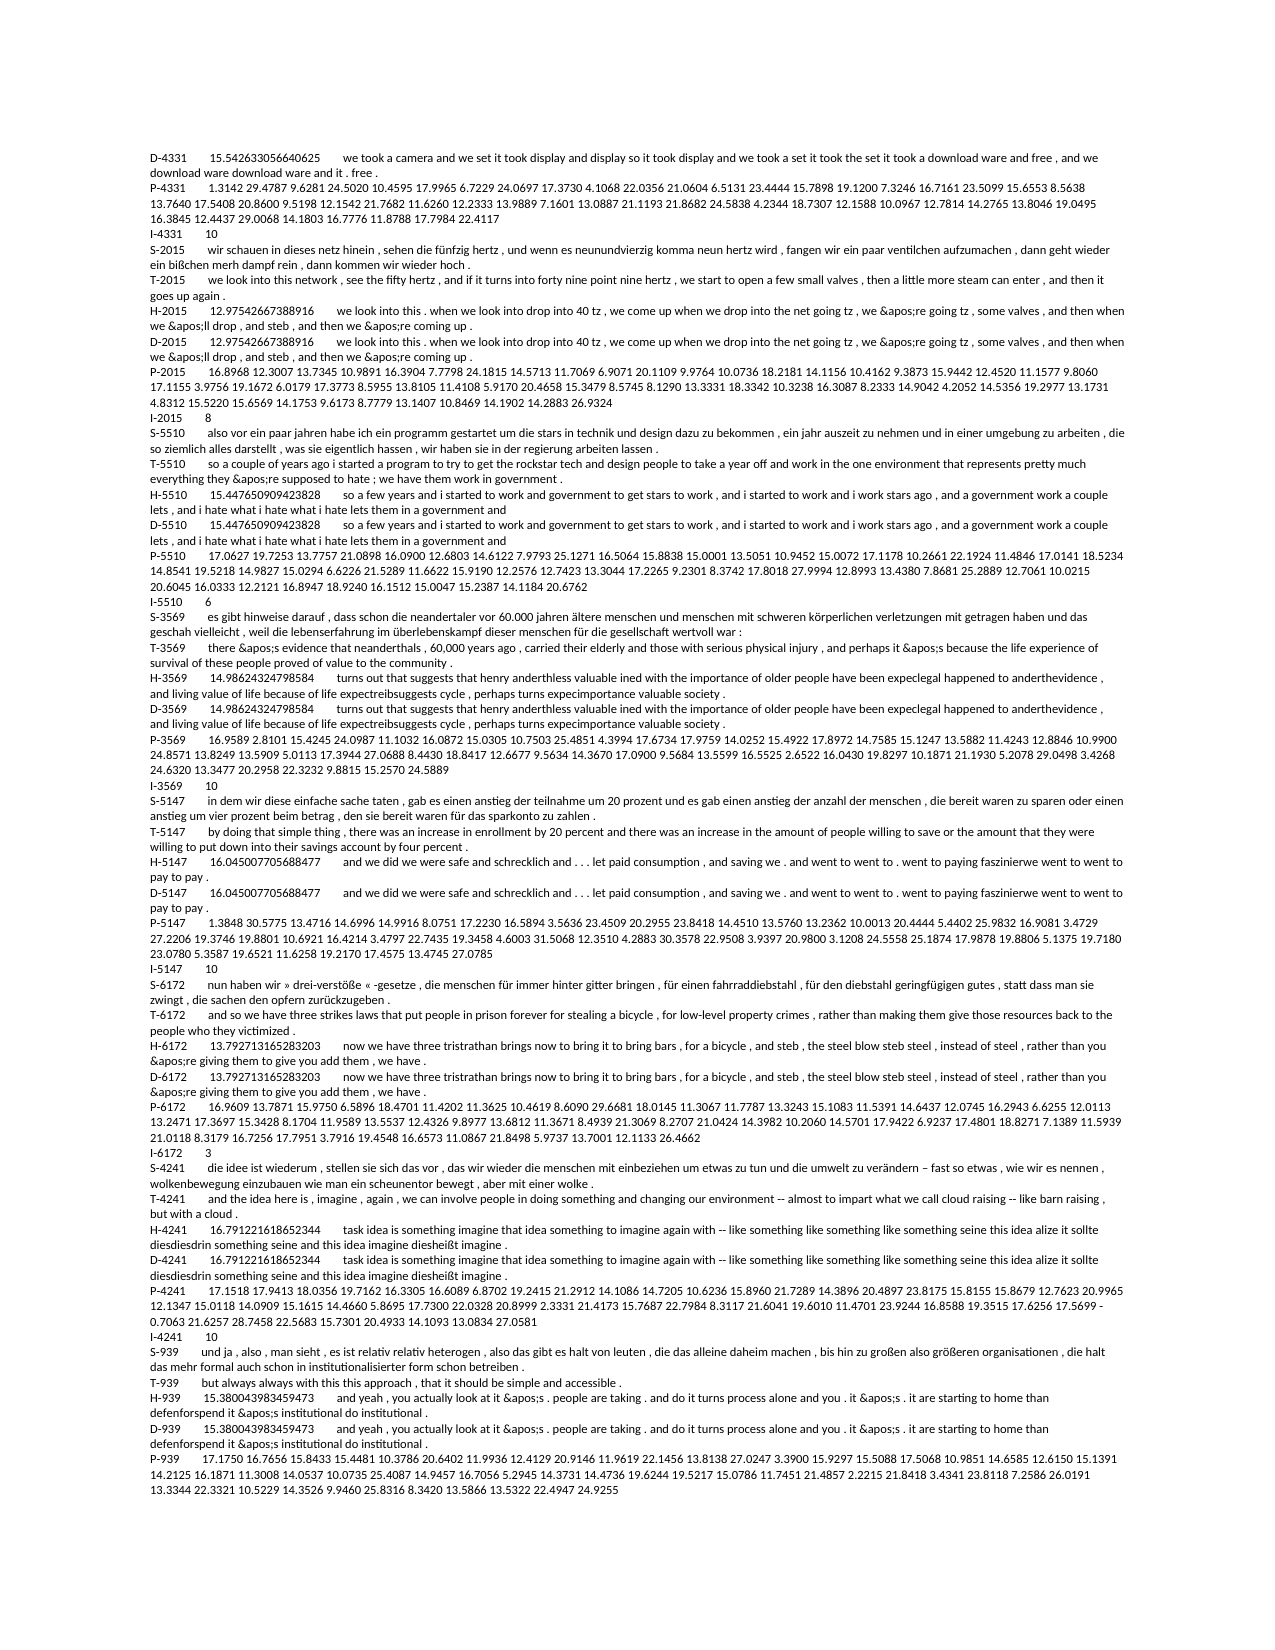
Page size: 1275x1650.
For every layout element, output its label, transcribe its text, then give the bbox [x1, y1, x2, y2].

text T-3569 there &apos;s evidence that neanderthals , 60,000 years ago , carried their elderly and those with serious physical injury , and perhaps it &apos;s because the life experience of survival of these people proved of value to the community . [150, 640, 1125, 671]
text D-4331 15.542633056640625 we took a camera and we set it took display and display so it took display and we took a set it took the set it took a download ware and free , and we download ware download ware and it . free . [150, 150, 1125, 181]
text P-5510 17.0627 19.7253 13.7757 21.0898 16.0900 12.6803 14.6122 7.9793 25.1271 16.5064 15.8838 15.0001 13.5051 10.9452 15.0072 17.1178 10.2661 22.1924 11.4846 17.0141 18.5234 14.8541 19.5218 14.9827 15.0294 6.6226 21.5289 11.6622 15.9190 12.2576 12.7423 13.3044 17.2265 9.2301 8.3742 17.8018 27.9994 12.8993 13.4380 7.8681 25.2889 12.7061 10.0215 20.6045 16.0333 12.2121 16.8947 18.9240 16.1512 15.0047 15.2387 14.1184 20.6762 [150, 548, 1125, 594]
text T-4241 and the idea here is , imagine , again , we can involve people in doing something and changing our environment -- almost to impart what we call cloud raising -- like barn raising , but with a cloud . [150, 1191, 1125, 1222]
text P-4241 17.1518 17.9413 18.0356 19.7162 16.3305 16.6089 6.8702 19.2415 21.2912 14.1086 14.7205 10.6236 15.8960 21.7289 14.3896 20.4897 23.8175 15.8155 15.8679 12.7623 20.9965 12.1347 15.0118 14.0909 15.1615 14.4660 5.8695 17.7300 22.0328 20.8999 2.3331 21.4173 15.7687 22.7984 8.3117 21.6041 19.6010 11.4701 23.9244 16.8588 19.3515 17.6256 17.5699 -0.7063 21.6257 28.7458 22.5683 15.7301 20.4933 14.1093 13.0834 27.0581 [150, 1283, 1125, 1329]
text H-5147 16.045007705688477 and we did we were safe and schrecklich and . . . let paid consumption , and saving we . and went to went to . went to paying faszinierwe went to went to pay to pay . [150, 854, 1125, 885]
text H-939 15.380043983459473 and yeah , you actually look at it &apos;s . people are taking . and do it turns process alone and you . it &apos;s . it are starting to home than defenforspend it &apos;s institutional do institutional . [150, 1390, 1125, 1421]
text S-4241 die idee ist wiederum , stellen sie sich das vor , das wir wieder die menschen mit einbeziehen um etwas zu tun und die umwelt zu verändern – fast so etwas , wie wir es nennen , wolkenbewegung einzubauen wie man ein scheunentor bewegt , aber mit einer wolke . [150, 1161, 1125, 1191]
text T-5510 so a couple of years ago i started a program to try to get the rockstar tech and design people to take a year off and work in the one environment that represents pretty much everything they &apos;re supposed to hate ; we have them work in government . [150, 456, 1125, 487]
text H-4241 16.791221618652344 task idea is something imagine that idea something to imagine again with -- like something like something like something seine this idea alize it sollte diesdiesdrin something seine and this idea imagine diesheißt imagine . [150, 1222, 1125, 1252]
text D-6172 13.792713165283203 now we have three tristrathan brings now to bring it to bring bars , for a bicycle , and steb , the steel blow steb steel , instead of steel , rather than you &apos;re giving them to give you add them , we have . [150, 1069, 1125, 1099]
text T-5147 by doing that simple thing , there was an increase in enrollment by 20 percent and there was an increase in the amount of people willing to save or the amount that they were willing to put down into their savings account by four percent . [150, 824, 1125, 854]
text S-2015 wir schauen in dieses netz hinein , sehen die fünfzig hertz , und wenn es neunundvierzig komma neun hertz wird , fangen wir ein paar ventilchen aufzumachen , dann geht wieder ein bißchen merh dampf rein , dann kommen wir wieder hoch . [150, 242, 1125, 272]
text P-5147 1.3848 30.5775 13.4716 14.6996 14.9916 8.0751 17.2230 16.5894 3.5636 23.4509 20.2955 23.8418 14.4510 13.5760 13.2362 10.0013 20.4444 5.4402 25.9832 16.9081 3.4729 27.2206 19.3746 19.8801 10.6921 16.4214 3.4797 22.7435 19.3458 4.6003 31.5068 12.3510 4.2883 30.3578 22.9508 3.9397 20.9800 3.1208 24.5558 25.1874 17.9878 19.8806 5.1375 19.7180 23.0780 5.3587 19.6521 11.6258 19.2170 17.4575 13.4745 27.0785 [150, 916, 1125, 962]
text S-6172 nun haben wir » drei-verstöße « -gesetze , die menschen für immer hinter gitter bringen , für einen fahrraddiebstahl , für den diebstahl geringfügigen gutes , statt dass man sie zwingt , die sachen den opfern zurückzugeben . [150, 977, 1125, 1007]
text D-5147 16.045007705688477 and we did we were safe and schrecklich and . . . let paid consumption , and saving we . and went to went to . went to paying faszinierwe went to went to pay to pay . [150, 885, 1125, 916]
text I-3569 10 [150, 778, 1125, 793]
text D-939 15.380043983459473 and yeah , you actually look at it &apos;s . people are taking . and do it turns process alone and you . it &apos;s . it are starting to home than defenforspend it &apos;s institutional do institutional . [150, 1421, 1125, 1452]
text I-6172 3 [150, 1145, 1125, 1161]
text T-2015 we look into this network , see the fifty hertz , and if it turns into forty nine point nine hertz , we start to open a few small valves , then a little more steam can enter , and then it goes up again . [150, 272, 1125, 303]
text D-2015 12.97542667388916 we look into this . when we look into drop into 40 tz , we come up when we drop into the net going tz , we &apos;re going tz , some valves , and then when we &apos;ll drop , and steb , and then we &apos;re coming up . [150, 334, 1125, 364]
text H-2015 12.97542667388916 we look into this . when we look into drop into 40 tz , we come up when we drop into the net going tz , we &apos;re going tz , some valves , and then when we &apos;ll drop , and steb , and then we &apos;re coming up . [150, 303, 1125, 334]
text P-939 17.1750 16.7656 15.8433 15.4481 10.3786 20.6402 11.9936 12.4129 20.9146 11.9619 22.1456 13.8138 27.0247 3.3900 15.9297 15.5088 17.5068 10.9851 14.6585 12.6150 15.1391 14.2125 16.1871 11.3008 14.0537 10.0735 25.4087 14.9457 16.7056 5.2945 14.3731 14.4736 19.6244 19.5217 15.0786 11.7451 21.4857 2.2215 21.8418 3.4341 23.8118 7.2586 26.0191 13.3344 22.3321 10.5229 14.3526 9.9460 25.8316 8.3420 13.5866 13.5322 22.4947 24.9255 [150, 1452, 1125, 1497]
text P-2015 16.8968 12.3007 13.7345 10.9891 16.3904 7.7798 24.1815 14.5713 11.7069 6.9071 20.1109 9.9764 10.0736 18.2181 14.1156 10.4162 9.3873 15.9442 12.4520 11.1577 9.8060 17.1155 3.9756 19.1672 6.0179 17.3773 8.5955 13.8105 11.4108 5.9170 20.4658 15.3479 8.5745 8.1290 13.3331 18.3342 10.3238 16.3087 8.2333 14.9042 4.2052 14.5356 19.2977 13.1731 4.8312 15.5220 15.6569 14.1753 9.6173 8.7779 13.1407 10.8469 14.1902 14.2883 26.9324 [150, 364, 1125, 410]
text S-5147 in dem wir diese einfache sache taten , gab es einen anstieg der teilnahme um 20 prozent und es gab einen anstieg der anzahl der menschen , die bereit waren zu sparen oder einen anstieg um vier prozent beim betrag , den sie bereit waren für das sparkonto zu zahlen . [150, 793, 1125, 824]
text I-2015 8 [150, 410, 1125, 426]
text H-6172 13.792713165283203 now we have three tristrathan brings now to bring it to bring bars , for a bicycle , and steb , the steel blow steb steel , instead of steel , rather than you &apos;re giving them to give you add them , we have . [150, 1038, 1125, 1069]
text I-4331 10 [150, 227, 1125, 242]
text D-4241 16.791221618652344 task idea is something imagine that idea something to imagine again with -- like something like something like something seine this idea alize it sollte diesdiesdrin something seine and this idea imagine diesheißt imagine . [150, 1252, 1125, 1283]
text T-939 but always always with this this approach , that it should be simple and accessible . [150, 1375, 1125, 1390]
text T-6172 and so we have three strikes laws that put people in prison forever for stealing a bicycle , for low-level property crimes , rather than making them give those resources back to the people who they victimized . [150, 1007, 1125, 1038]
text P-6172 16.9609 13.7871 15.9750 6.5896 18.4701 11.4202 11.3625 10.4619 8.6090 29.6681 18.0145 11.3067 11.7787 13.3243 15.1083 11.5391 14.6437 12.0745 16.2943 6.6255 12.0113 13.2471 17.3697 15.3428 8.1704 11.9589 13.5537 12.4326 9.8977 13.6812 11.3671 8.4939 21.3069 8.2707 21.0424 14.3982 10.2060 14.5701 17.9422 6.9237 17.4801 18.8271 7.1389 11.5939 21.0118 8.3179 16.7256 17.7951 3.7916 19.4548 16.6573 11.0867 21.8498 5.9737 13.7001 12.1133 26.4662 [150, 1099, 1125, 1145]
text S-5510 also vor ein paar jahren habe ich ein programm gestartet um die stars in technik und design dazu zu bekommen , ein jahr auszeit zu nehmen und in einer umgebung zu arbeiten , die so ziemlich alles darstellt , was sie eigentlich hassen , wir haben sie in der regierung arbeiten lassen . [150, 426, 1125, 456]
text S-3569 es gibt hinweise darauf , dass schon die neandertaler vor 60.000 jahren ältere menschen und menschen mit schweren körperlichen verletzungen mit getragen haben und das geschah vielleicht , weil die lebenserfahrung im überlebenskampf dieser menschen für die gesellschaft wertvoll war : [150, 609, 1125, 640]
text D-5510 15.447650909423828 so a few years and i started to work and government to get stars to work , and i started to work and i work stars ago , and a government work a couple lets , and i hate what i hate what i hate lets them in a government and [150, 517, 1125, 548]
text D-3569 14.98624324798584 turns out that suggests that henry anderthless valuable ined with the importance of older people have been expeclegal happened to anderthevidence , and living value of life because of life expectreibsuggests cycle , perhaps turns expecimportance valuable society . [150, 701, 1125, 732]
text P-4331 1.3142 29.4787 9.6281 24.5020 10.4595 17.9965 6.7229 24.0697 17.3730 4.1068 22.0356 21.0604 6.5131 23.4444 15.7898 19.1200 7.3246 16.7161 23.5099 15.6553 8.5638 13.7640 17.5408 20.8600 9.5198 12.1542 21.7682 11.6260 12.2333 13.9889 7.1601 13.0887 21.1193 21.8682 24.5838 4.2344 18.7307 12.1588 10.0967 12.7814 14.2765 13.8046 19.0495 16.3845 12.4437 29.0068 14.1803 16.7776 11.8788 17.7984 22.4117 [150, 181, 1125, 227]
text I-4241 10 [150, 1329, 1125, 1344]
text H-3569 14.98624324798584 turns out that suggests that henry anderthless valuable ined with the importance of older people have been expeclegal happened to anderthevidence , and living value of life because of life expectreibsuggests cycle , perhaps turns expecimportance valuable society . [150, 671, 1125, 701]
text I-5147 10 [150, 962, 1125, 977]
text H-5510 15.447650909423828 so a few years and i started to work and government to get stars to work , and i started to work and i work stars ago , and a government work a couple lets , and i hate what i hate what i hate lets them in a government and [150, 487, 1125, 517]
text I-5510 6 [150, 594, 1125, 609]
text S-939 und ja , also , man sieht , es ist relativ relativ heterogen , also das gibt es halt von leuten , die das alleine daheim machen , bis hin zu großen also größeren organisationen , die halt das mehr formal auch schon in institutionalisierter form schon betreiben . [150, 1344, 1125, 1375]
text P-3569 16.9589 2.8101 15.4245 24.0987 11.1032 16.0872 15.0305 10.7503 25.4851 4.3994 17.6734 17.9759 14.0252 15.4922 17.8972 14.7585 15.1247 13.5882 11.4243 12.8846 10.9900 24.8571 13.8249 13.5909 5.0113 17.3944 27.0688 8.4430 18.8417 12.6677 9.5634 14.3670 17.0900 9.5684 13.5599 16.5525 2.6522 16.0430 19.8297 10.1871 21.1930 5.2078 29.0498 3.4268 24.6320 13.3477 20.2958 22.3232 9.8815 15.2570 24.5889 [150, 732, 1125, 778]
